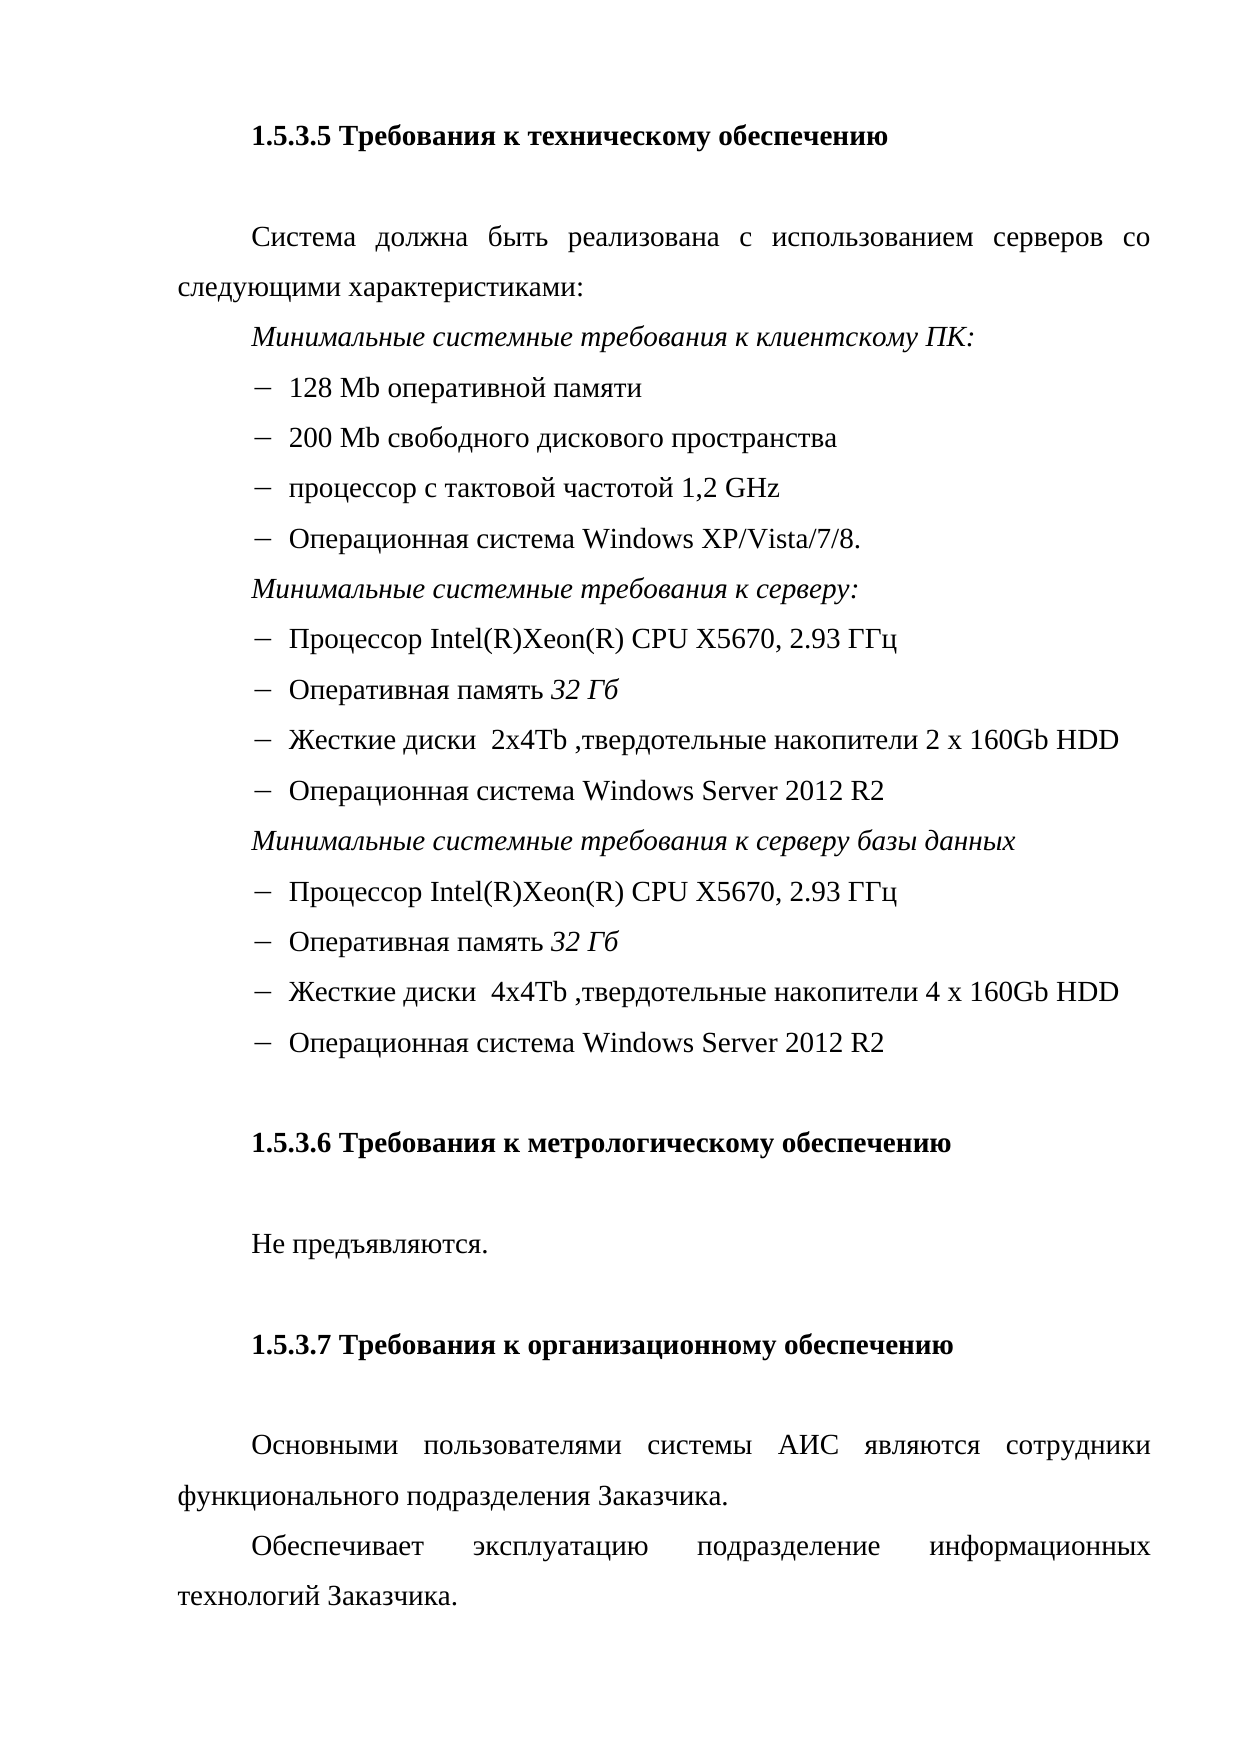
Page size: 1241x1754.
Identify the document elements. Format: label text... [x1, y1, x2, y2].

list Оперативная память 32 Гб [251, 672, 1152, 706]
list Жесткие диски 2x4Tb ,твердотельные накопители 2 x 160Gb HDD [251, 722, 1152, 756]
text Основными пользователями системы АИС являются сотрудники функционального подразделения Заказчика. [177, 1427, 1152, 1511]
list Операционная система Windows Server 2012 R2 [251, 773, 1152, 807]
list 128 Mb оперативной памяти [251, 370, 1152, 403]
text Минимальные системные требования к серверу: [177, 571, 1152, 605]
list процессор с тактовой частотой 1,2 GHz [251, 471, 1152, 504]
list 200 Mb свободного дискового пространства [251, 420, 1152, 454]
text Минимальные системные требования к серверу базы данных [251, 823, 1152, 857]
text Обеспечивает эксплуатацию подразделение информационных технологий Заказчика. [177, 1528, 1152, 1612]
list Операционная система Windows ХР/Vista/7/8. [251, 521, 1152, 554]
list Процессор Intel(R)Xeon(R) CPU X5670, 2.93 ГГц [251, 622, 1152, 655]
text Минимальные системные требования к клиентскому ПК: [177, 319, 1152, 353]
text 1.5.3.7 Требования к организационному обеспечению [177, 1327, 1152, 1360]
list Оперативная память 32 Гб [251, 924, 1152, 958]
list Операционная система Windows Server 2012 R2 [251, 1025, 1152, 1058]
text Не предъявляются. [177, 1226, 1152, 1260]
list Жесткие диски 4x4Tb ,твердотельные накопители 4 x 160Gb HDD [251, 974, 1152, 1008]
list Процессор Intel(R)Xeon(R) CPU X5670, 2.93 ГГц [251, 874, 1152, 907]
text 1.5.3.5 Требования к техническому обеспечению [177, 118, 1152, 152]
text 1.5.3.6 Требования к метрологическому обеспечению [177, 1126, 1152, 1159]
text Система должна быть реализована с использованием серверов со следующими характеристиками: [177, 219, 1152, 303]
